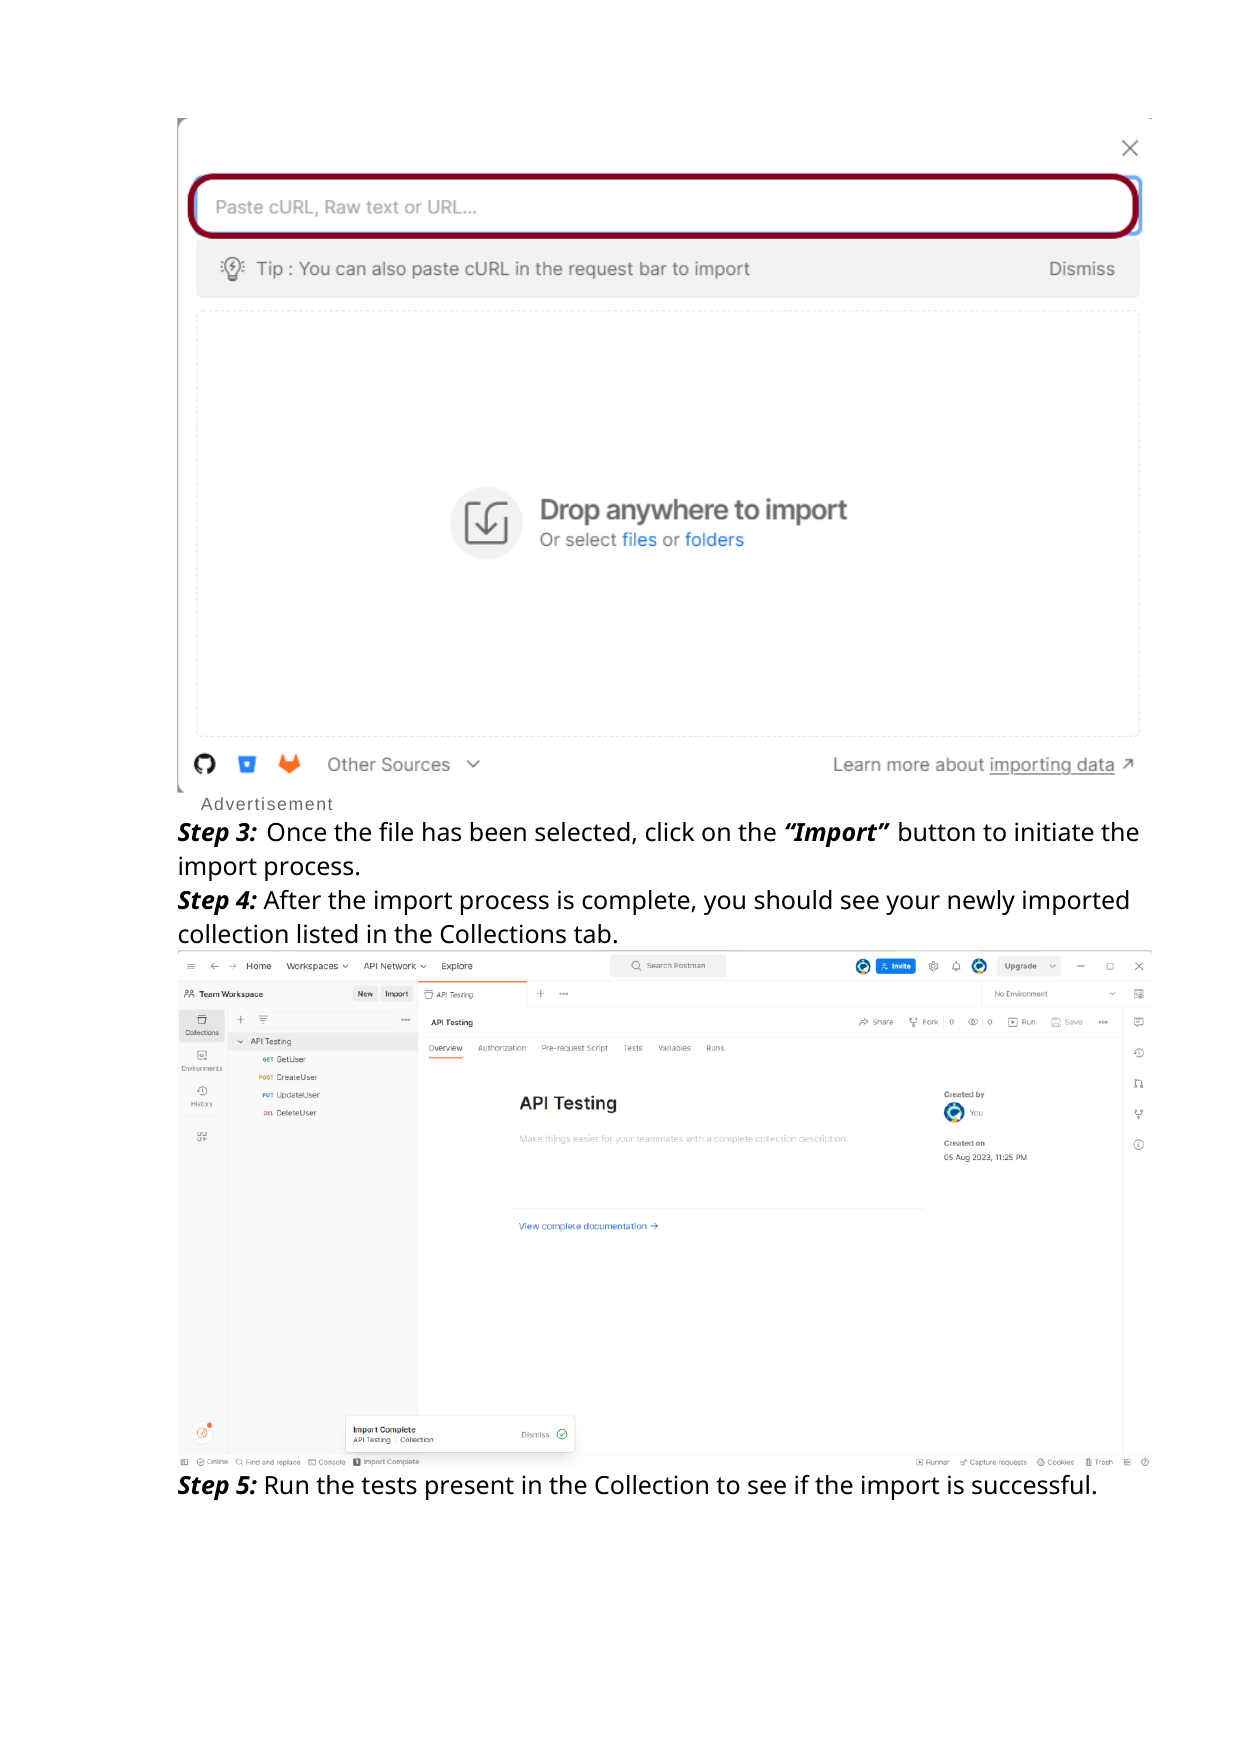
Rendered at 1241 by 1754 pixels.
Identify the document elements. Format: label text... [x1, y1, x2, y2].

text Step 3: Once the file has been selected, click on the “Import” button to initiate the import process. [177, 814, 1152, 882]
text Step 4: After the import process is complete, you should see your newly imported collection listed in the Collections tab. [177, 882, 1152, 950]
text Advertisement [201, 794, 1128, 814]
picture [177, 950, 1152, 1468]
picture [177, 118, 1152, 794]
text Step 5: Run the tests present in the Collection to see if the import is successful. [177, 1468, 1152, 1502]
